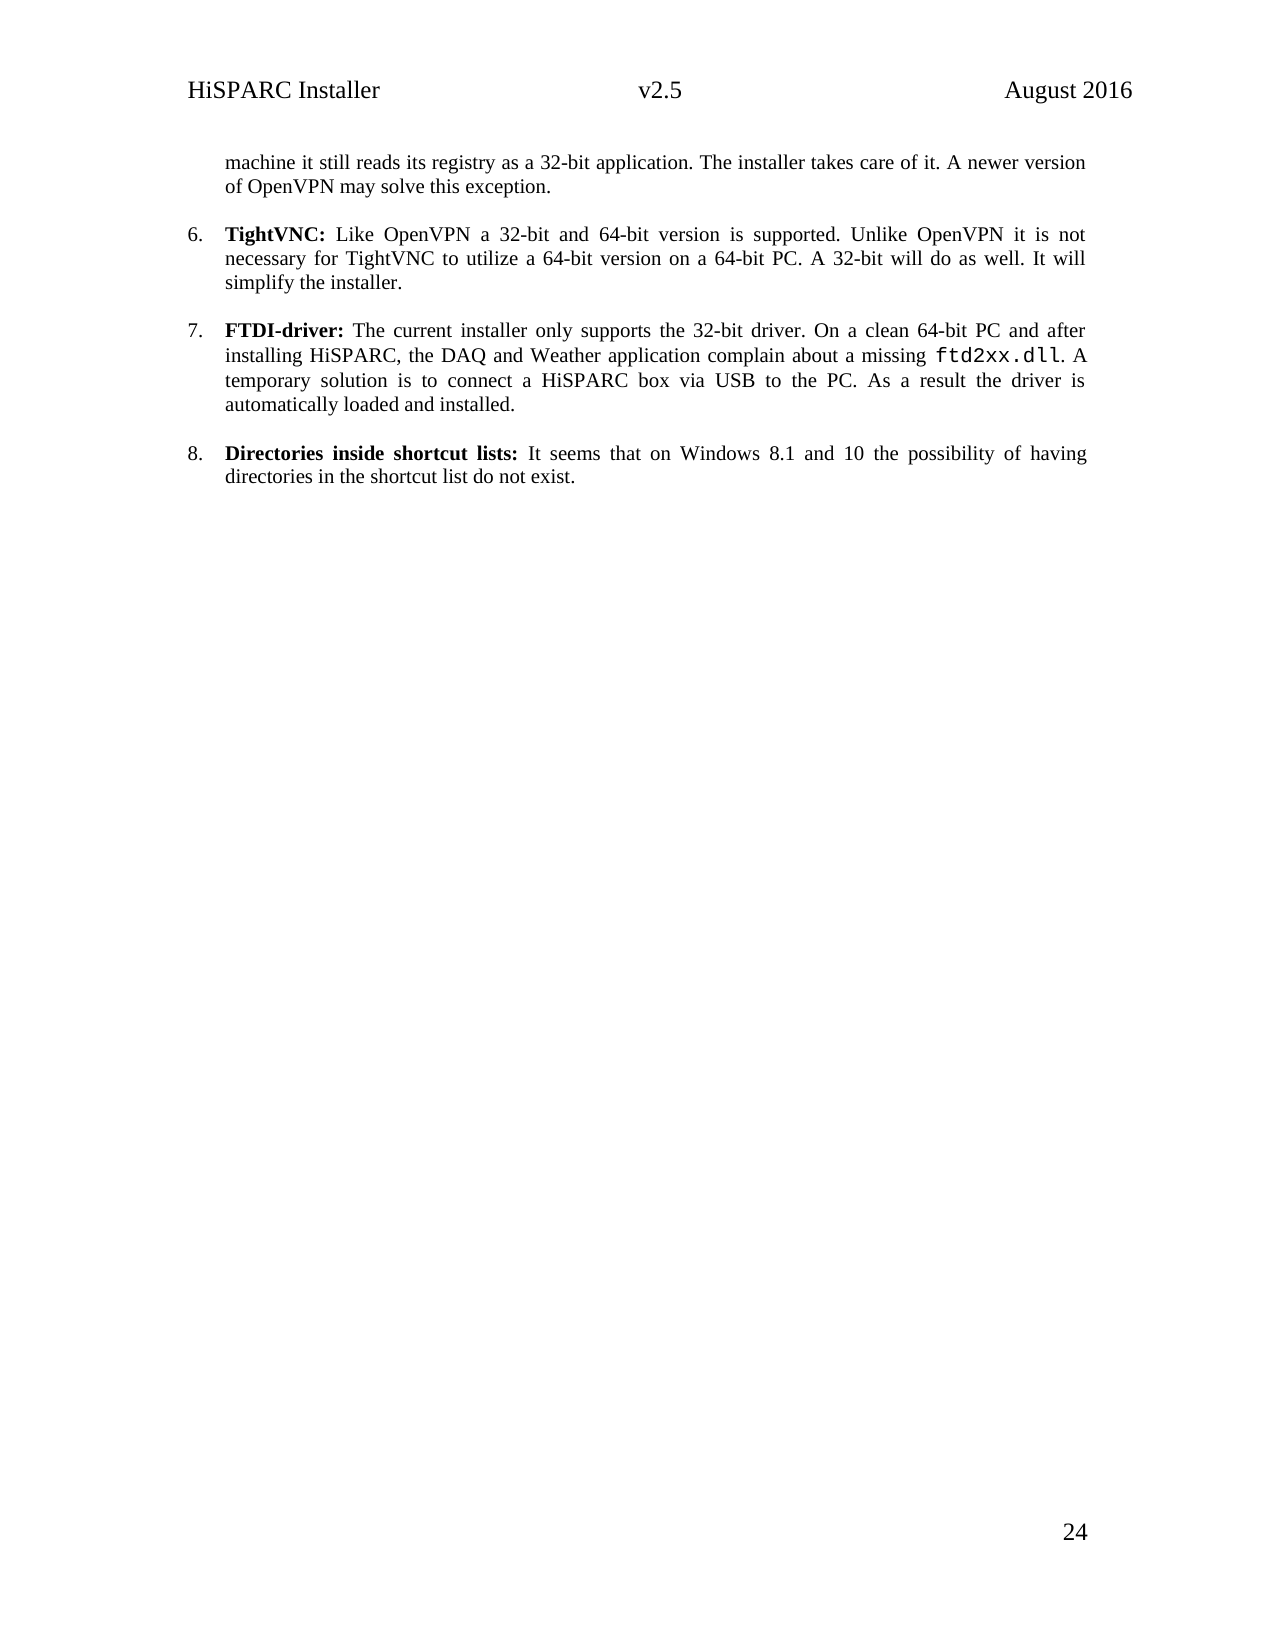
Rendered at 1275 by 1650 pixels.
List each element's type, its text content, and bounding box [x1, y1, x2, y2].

list FTDI-driver: The current installer only supports the 32-bit driver. On a clean 64-bit PC and after installing HiSPARC, the DAQ and Weather application complain about a missing ftd2xx.dll. A temporary solution is to connect a HiSPARC box via USB to the PC. As a result the driver is automatically loaded and installed. [187, 318, 1087, 416]
list Directories inside shortcut lists: It seems that on Windows 8.1 and 10 the possibility of having directories in the shortcut list do not exist. [187, 440, 1087, 488]
list TightVNC: Like OpenVPN a 32-bit and 64-bit version is supported. Unlike OpenVPN it is not necessary for TightVNC to utilize a 64-bit version on a 64-bit PC. A 32-bit will do as well. It will simplify the installer. [187, 222, 1087, 294]
